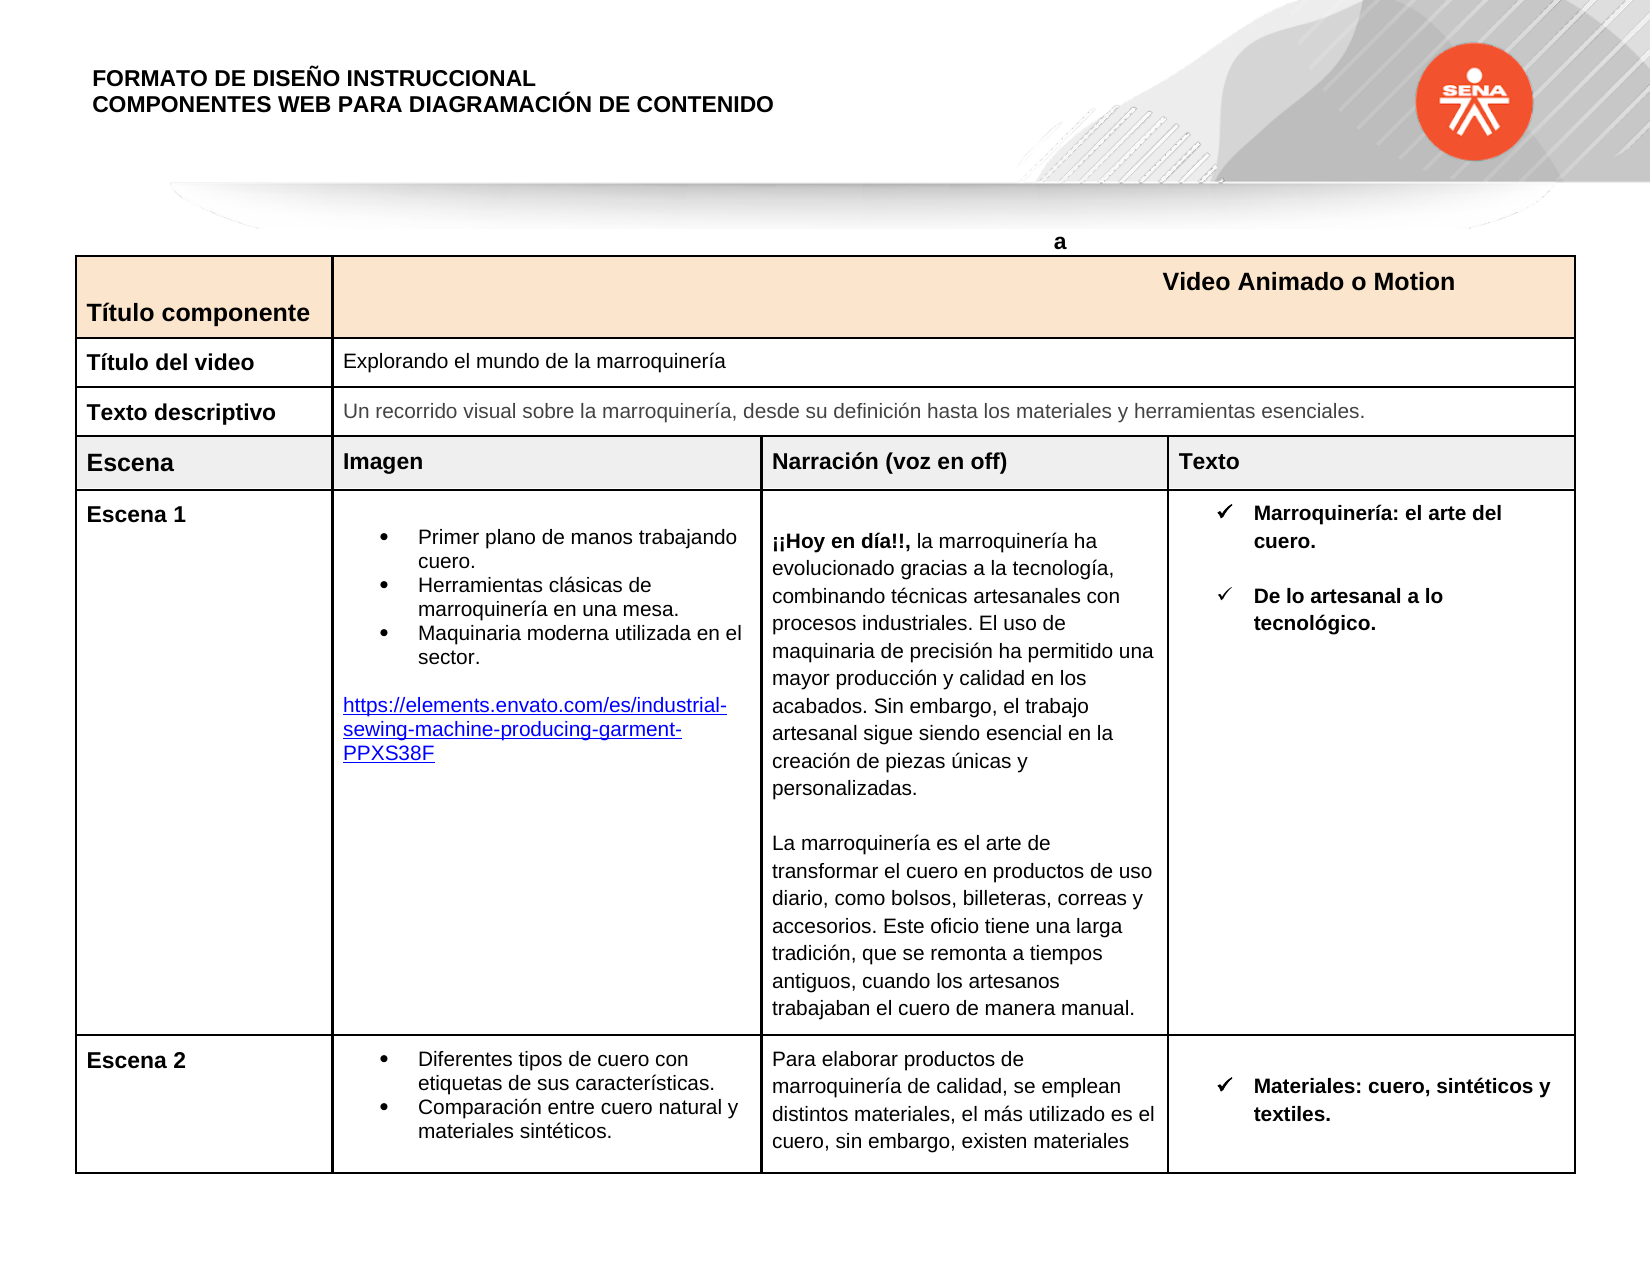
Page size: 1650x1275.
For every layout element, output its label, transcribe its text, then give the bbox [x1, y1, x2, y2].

table_cell Texto descriptivo [77, 388, 331, 435]
table_header Título componente [77, 257, 331, 337]
table_cell Título del video [77, 339, 331, 386]
table_cell Explorando el mundo de la marroquinería [334, 339, 1574, 386]
table_cell Escena [77, 437, 331, 488]
table_cell Marroquinería: el arte del cuero. De lo artesanal a lo tecnológico. [1169, 491, 1574, 1034]
table_cell Escena 2 [77, 1036, 331, 1172]
table_cell Un recorrido visual sobre la marroquinería, desde su definición hasta los materiales y herramientas esenciales. [334, 388, 1574, 435]
table_cell ¡¡Hoy en día!!, la marroquinería ha evolucionado gracias a la tecnología, combinando técnicas artesanales con procesos industriales. El uso de maquinaria de precisión ha permitido una mayor producción y calidad en los acabados. Sin embargo, el trabajo artesanal sigue siendo esencial en la creación de piezas únicas y personalizadas. La marroquinería es el arte de transformar el cuero en productos de uso diario, como bolsos, billeteras, correas y accesorios. Este oficio tiene una larga tradición, que se remonta a tiempos antiguos, cuando los artesanos trabajaban el cuero de manera manual. [763, 491, 1167, 1034]
table_header Video Animado o Motion [334, 257, 1574, 337]
picture [0, 0, 1650, 229]
table_cell Primer plano de manos trabajando cuero. Herramientas clásicas de marroquinería en una mesa. Maquinaria moderna utilizada en el sector. https://elements.envato.com/es/industrial-sewing-machine-producing-garment-PPXS38F [334, 491, 760, 1034]
text a [75, 101, 1575, 254]
table_cell Escena 1 [77, 491, 331, 1034]
table_cell Imagen [334, 437, 760, 488]
table_cell Texto [1169, 437, 1574, 488]
table_cell Narración (voz en off) [763, 437, 1167, 488]
